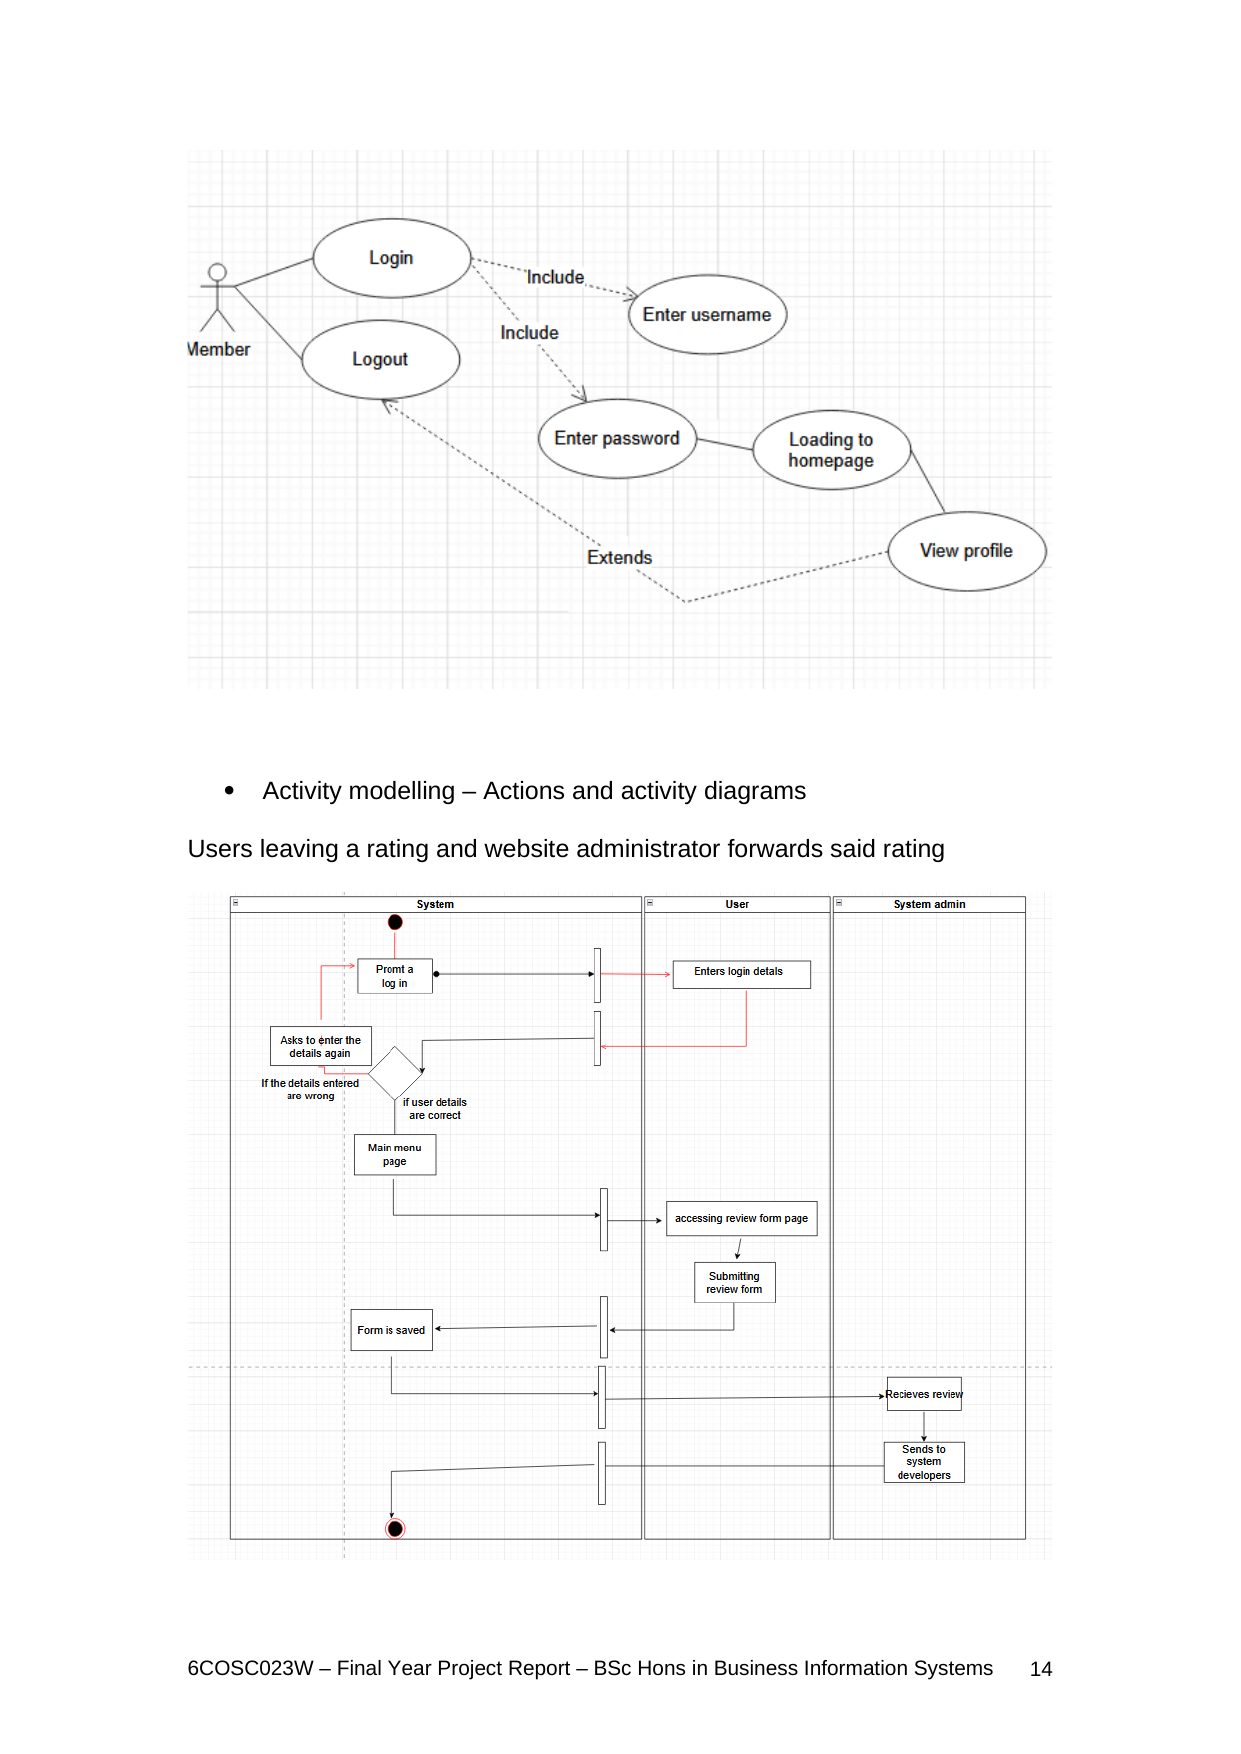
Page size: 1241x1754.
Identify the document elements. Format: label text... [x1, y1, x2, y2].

text Users leaving a rating and website administrator forwards said rating [187, 834, 1053, 863]
picture [187, 892, 1053, 1560]
list Activity modelling – Actions and activity diagrams [225, 776, 1053, 805]
picture [187, 150, 1053, 689]
